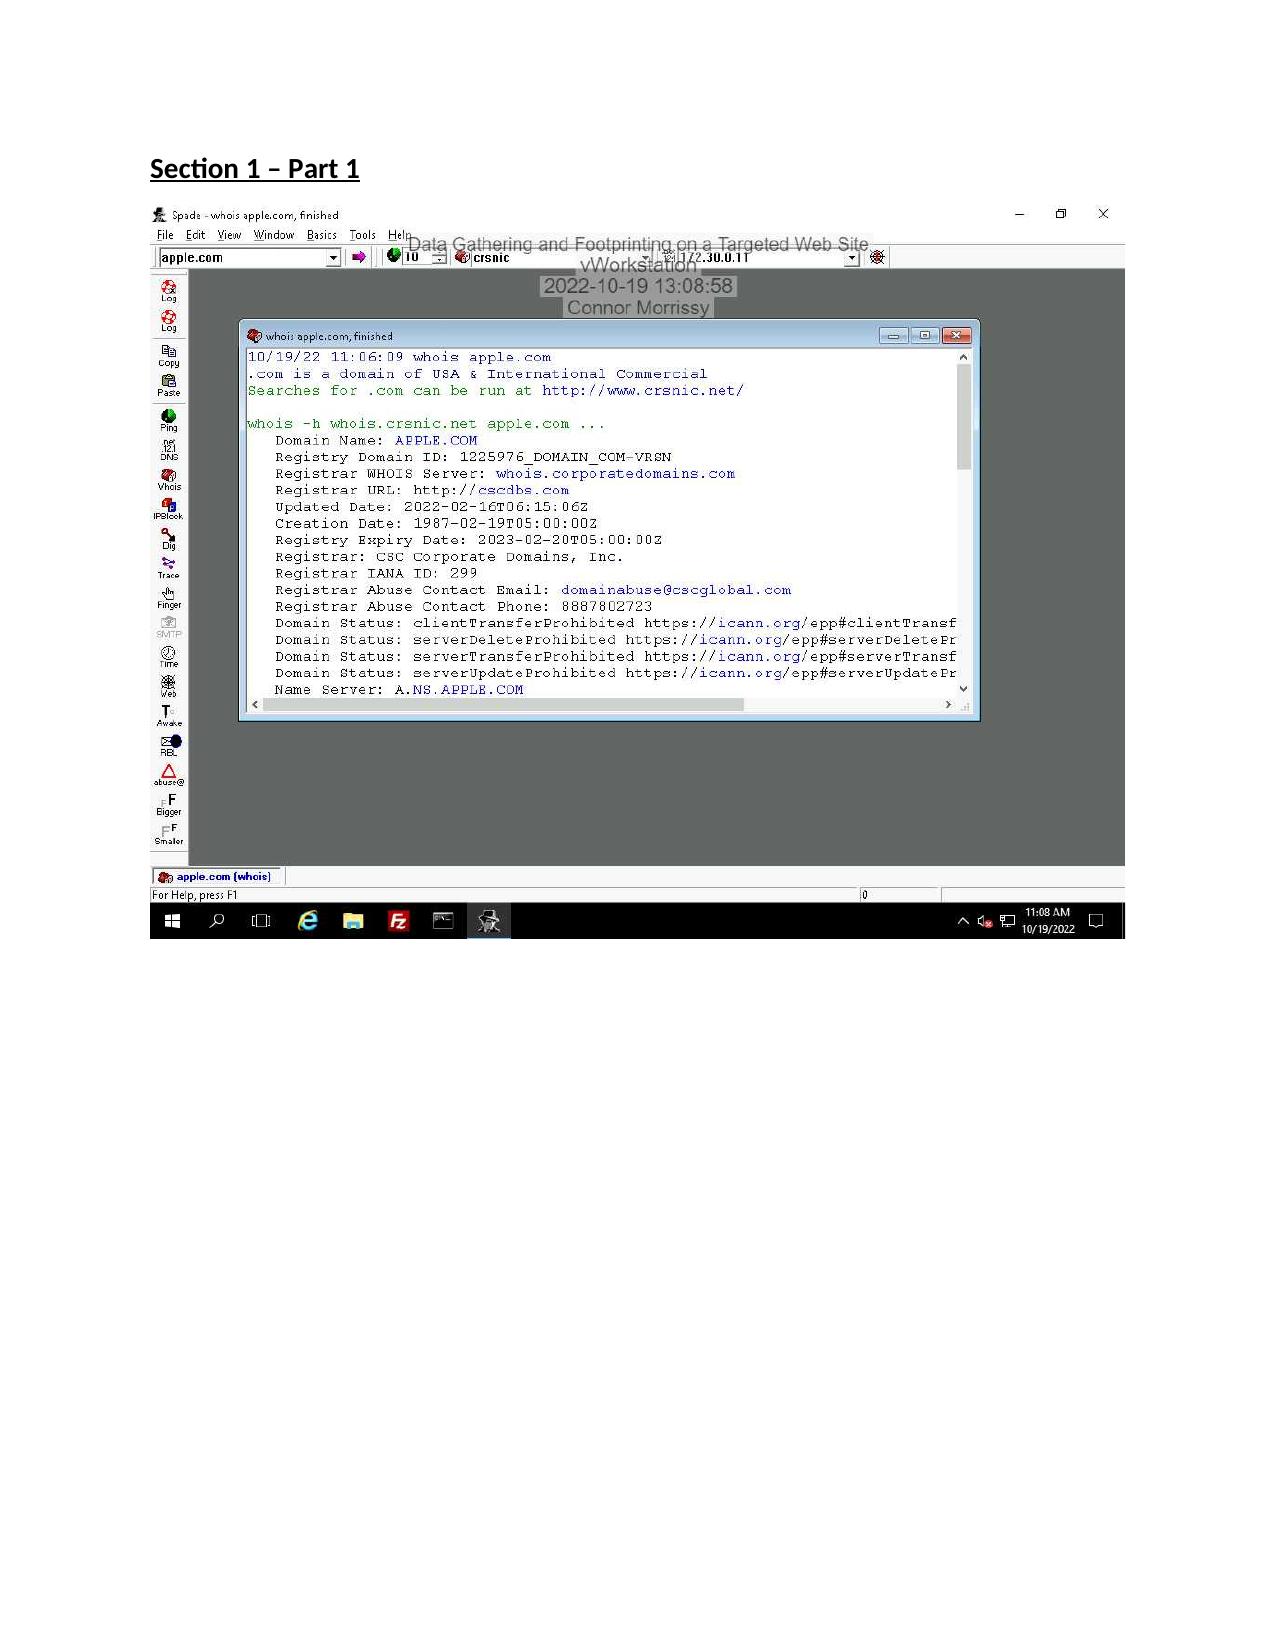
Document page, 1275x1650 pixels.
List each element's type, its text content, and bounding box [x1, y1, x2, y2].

text Section 1 – Part 1 [150, 150, 1125, 186]
picture [150, 205, 1125, 939]
